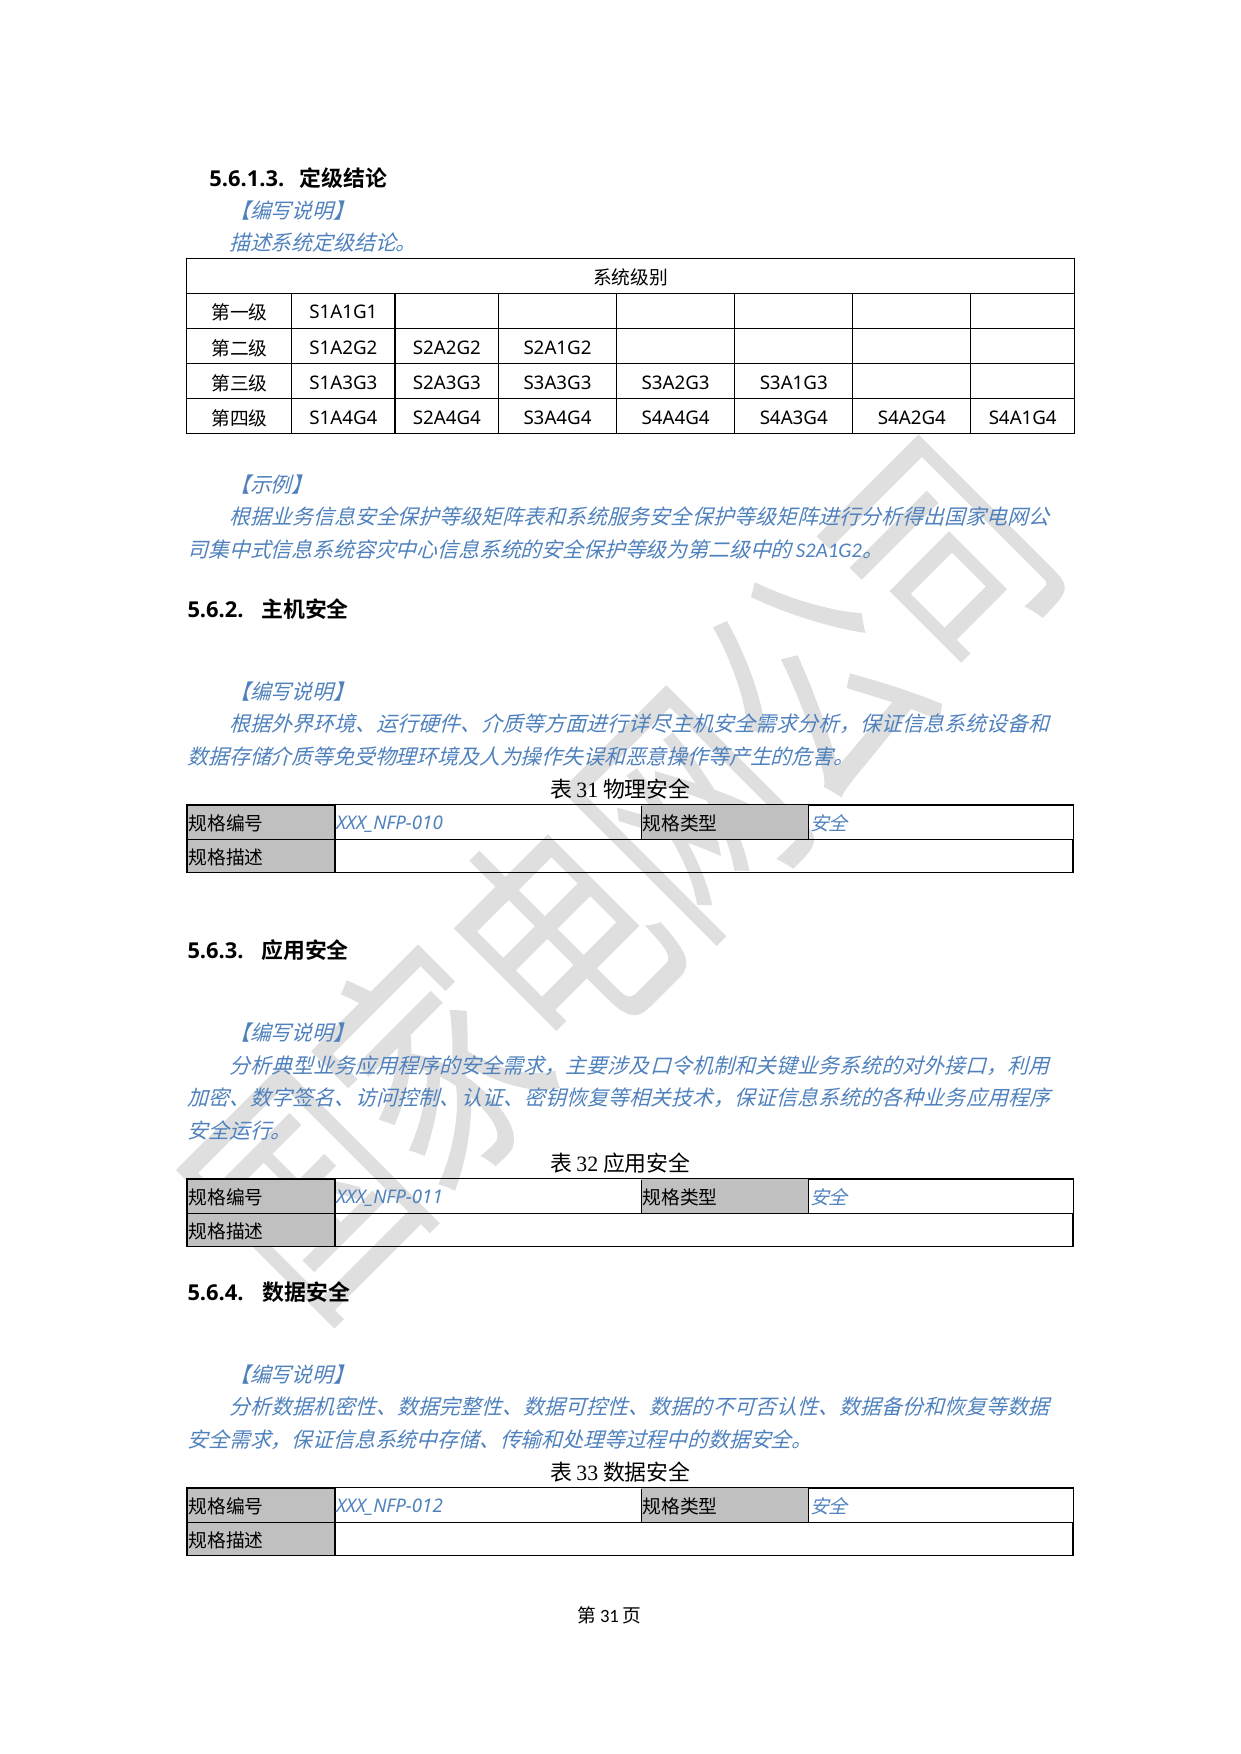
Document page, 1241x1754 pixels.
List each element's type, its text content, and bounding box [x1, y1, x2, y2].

table_cell S4A1G4 [971, 399, 1074, 433]
table_header 规格类型 [641, 1179, 808, 1213]
table_cell S1A2G2 [292, 329, 394, 363]
table_cell S3A2G3 [617, 364, 734, 398]
table_cell [971, 364, 1074, 398]
table_cell [617, 294, 734, 328]
table_cell 规格描述 [188, 1214, 334, 1246]
table_cell 第二级 [187, 329, 291, 363]
table_cell 第一级 [187, 294, 291, 328]
subtitle 主机安全 [187, 591, 1053, 624]
table_cell S2A3G3 [396, 364, 498, 398]
table_header 规格编号 [188, 1489, 334, 1522]
table_header 规格编号 [188, 806, 334, 839]
table_cell [735, 294, 852, 328]
text 【编写说明】 [187, 674, 1053, 707]
text 【示例】 [187, 467, 1053, 499]
table_cell [617, 329, 734, 363]
table_header 系统级别 [187, 259, 1074, 293]
table_cell 第四级 [187, 399, 291, 433]
table_cell S4A2G4 [853, 399, 970, 433]
table_cell 规格描述 [188, 1523, 334, 1555]
table_cell [853, 294, 970, 328]
table_cell [336, 840, 1072, 872]
table_cell [971, 329, 1074, 363]
table_cell S1A4G4 [292, 399, 394, 433]
table_header 安全 [809, 1489, 1073, 1522]
subtitle 应用安全 [187, 933, 1053, 965]
text 根据业务信息安全保护等级矩阵表和系统服务安全保护等级矩阵进行分析得出国家电网公司集中式信息系统容灾中心信息系统的安全保护等级为第二级中的S2A1G2。 [187, 499, 1053, 564]
text 分析典型业务应用程序的安全需求，主要涉及口令机制和关键业务系统的对外接口，利用加密、数字签名、访问控制、认证、密钥恢复等相关技术，保证信息系统的各种业务应用程序安全运行。 [187, 1048, 1053, 1146]
table_cell S3A1G3 [735, 364, 852, 398]
table_cell S4A4G4 [617, 399, 734, 433]
table_cell [336, 1214, 1072, 1246]
text 描述系统定级结论。 [187, 225, 1053, 258]
table_cell S2A2G2 [396, 329, 498, 363]
table_cell S1A1G1 [292, 294, 394, 328]
subtitle 数据安全 [187, 1274, 1053, 1307]
table_cell [499, 294, 616, 328]
table_header 规格类型 [641, 1488, 808, 1522]
table_cell S3A4G4 [499, 399, 616, 433]
table_cell S2A1G2 [499, 329, 616, 363]
table_header XXX_NFP-011 [336, 1179, 641, 1213]
table_header 规格类型 [641, 805, 808, 839]
table_cell S3A3G3 [499, 364, 616, 398]
table_cell [971, 294, 1074, 328]
table_cell [853, 329, 970, 363]
table_cell [336, 1523, 1072, 1555]
table_header 规格编号 [188, 1180, 334, 1213]
table_cell [853, 364, 970, 398]
text 根据外界环境、运行硬件、介质等方面进行详尽主机安全需求分析，保证信息系统设备和数据存储介质等免受物理环境及人为操作失误和恶意操作等产生的危害。 [187, 707, 1053, 772]
text 【编写说明】 [187, 193, 1053, 225]
table_header 安全 [809, 806, 1073, 839]
table_cell S2A4G4 [396, 399, 498, 433]
table_header 安全 [809, 1180, 1073, 1213]
text 【编写说明】 [187, 1357, 1053, 1389]
text 分析数据机密性、数据完整性、数据可控性、数据的不可否认性、数据备份和恢复等数据安全需求，保证信息系统中存储、传输和处理等过程中的数据安全。 [187, 1389, 1053, 1454]
subtitle 定级结论 [209, 160, 1031, 193]
table_cell 规格描述 [188, 840, 334, 872]
table_header XXX_NFP-010 [336, 805, 641, 839]
table_cell 第三级 [187, 364, 291, 398]
table_cell [396, 294, 498, 328]
table_cell S4A3G4 [735, 399, 852, 433]
table_cell [735, 329, 852, 363]
text 【编写说明】 [187, 1016, 1053, 1048]
table_header XXX_NFP-012 [336, 1488, 641, 1522]
table_cell S1A3G3 [292, 364, 394, 398]
